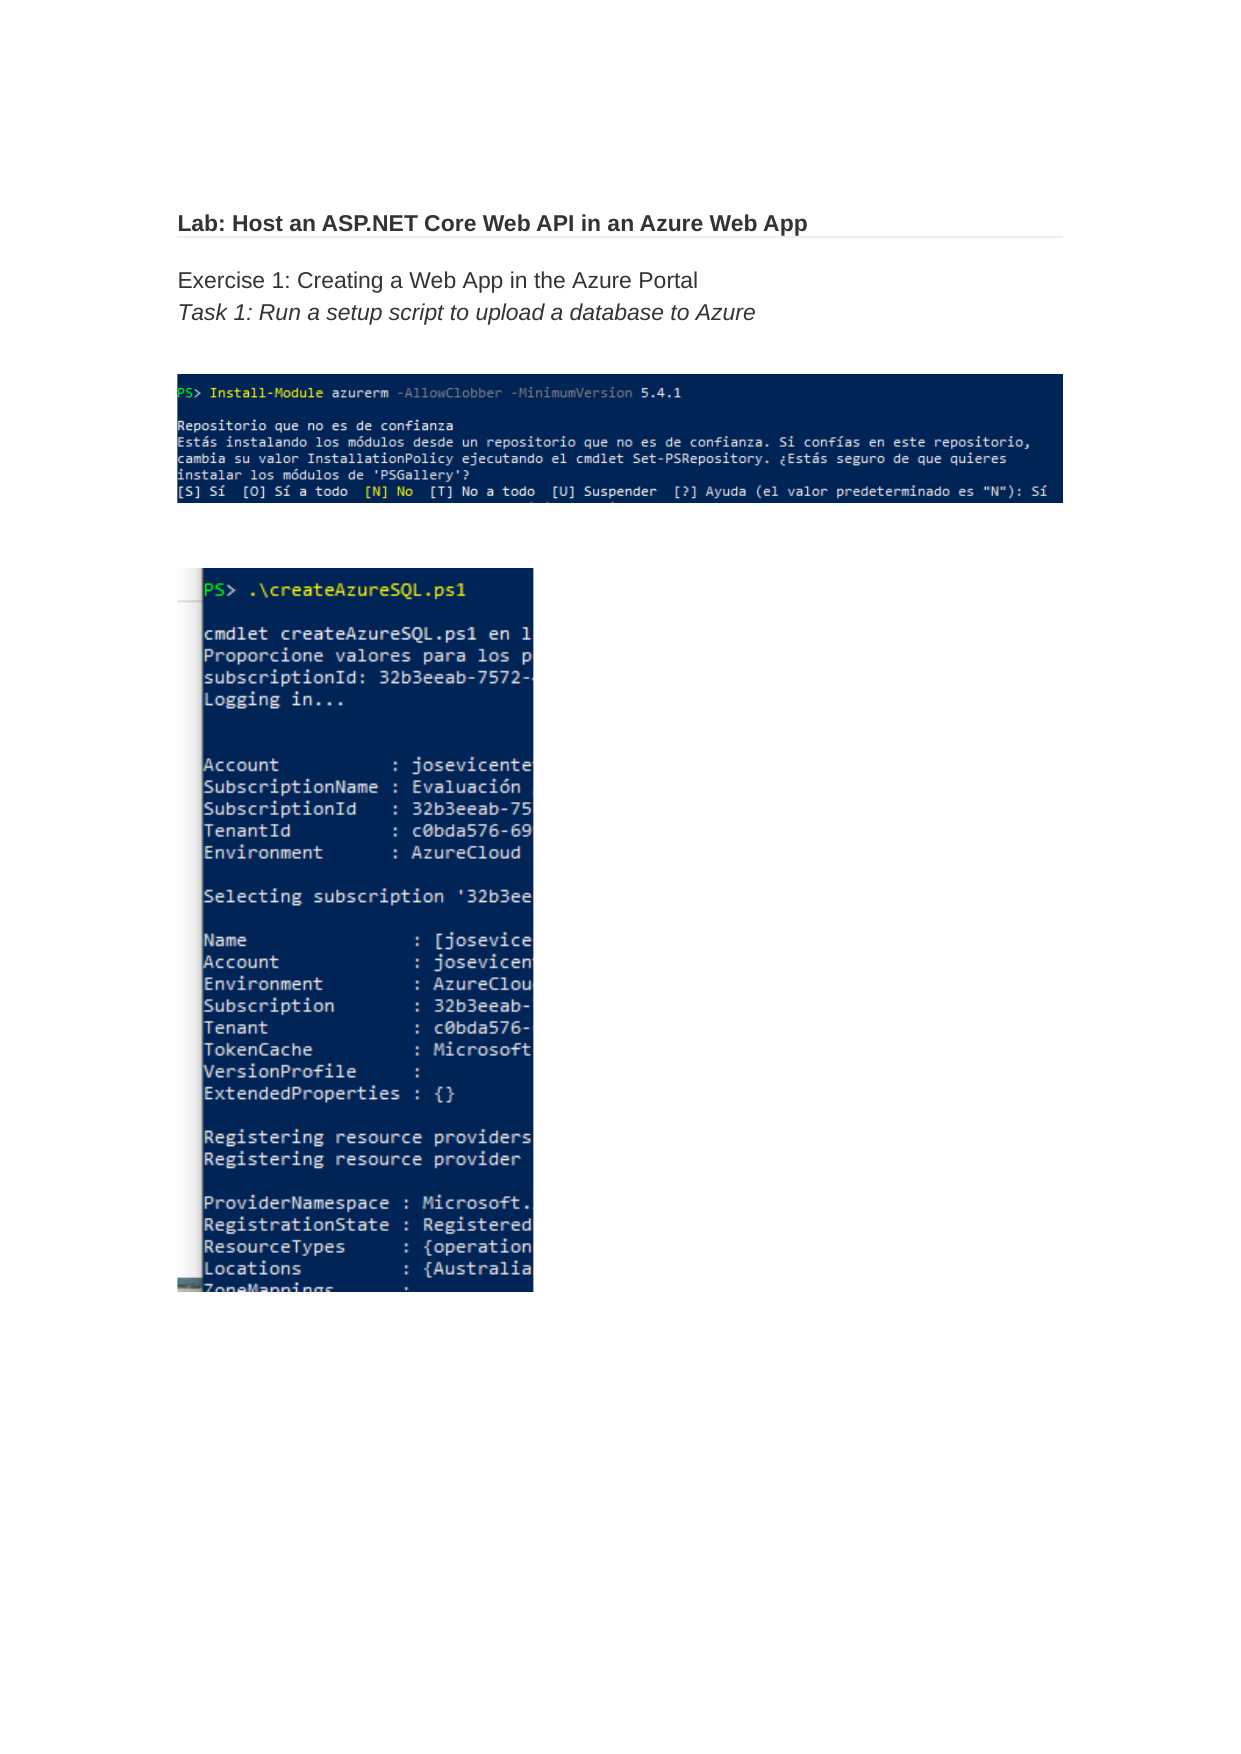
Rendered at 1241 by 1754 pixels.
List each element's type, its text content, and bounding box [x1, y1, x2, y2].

picture [177, 374, 1063, 503]
picture [177, 568, 534, 1292]
subtitle Exercise 1: Creating a Web App in the Azure Portal [177, 267, 1063, 293]
subtitle Lab: Host an ASP.NET Core Web API in an Azure Web App [177, 210, 1063, 236]
subtitle Task 1: Run a setup script to upload a database to Azure [177, 299, 1063, 326]
